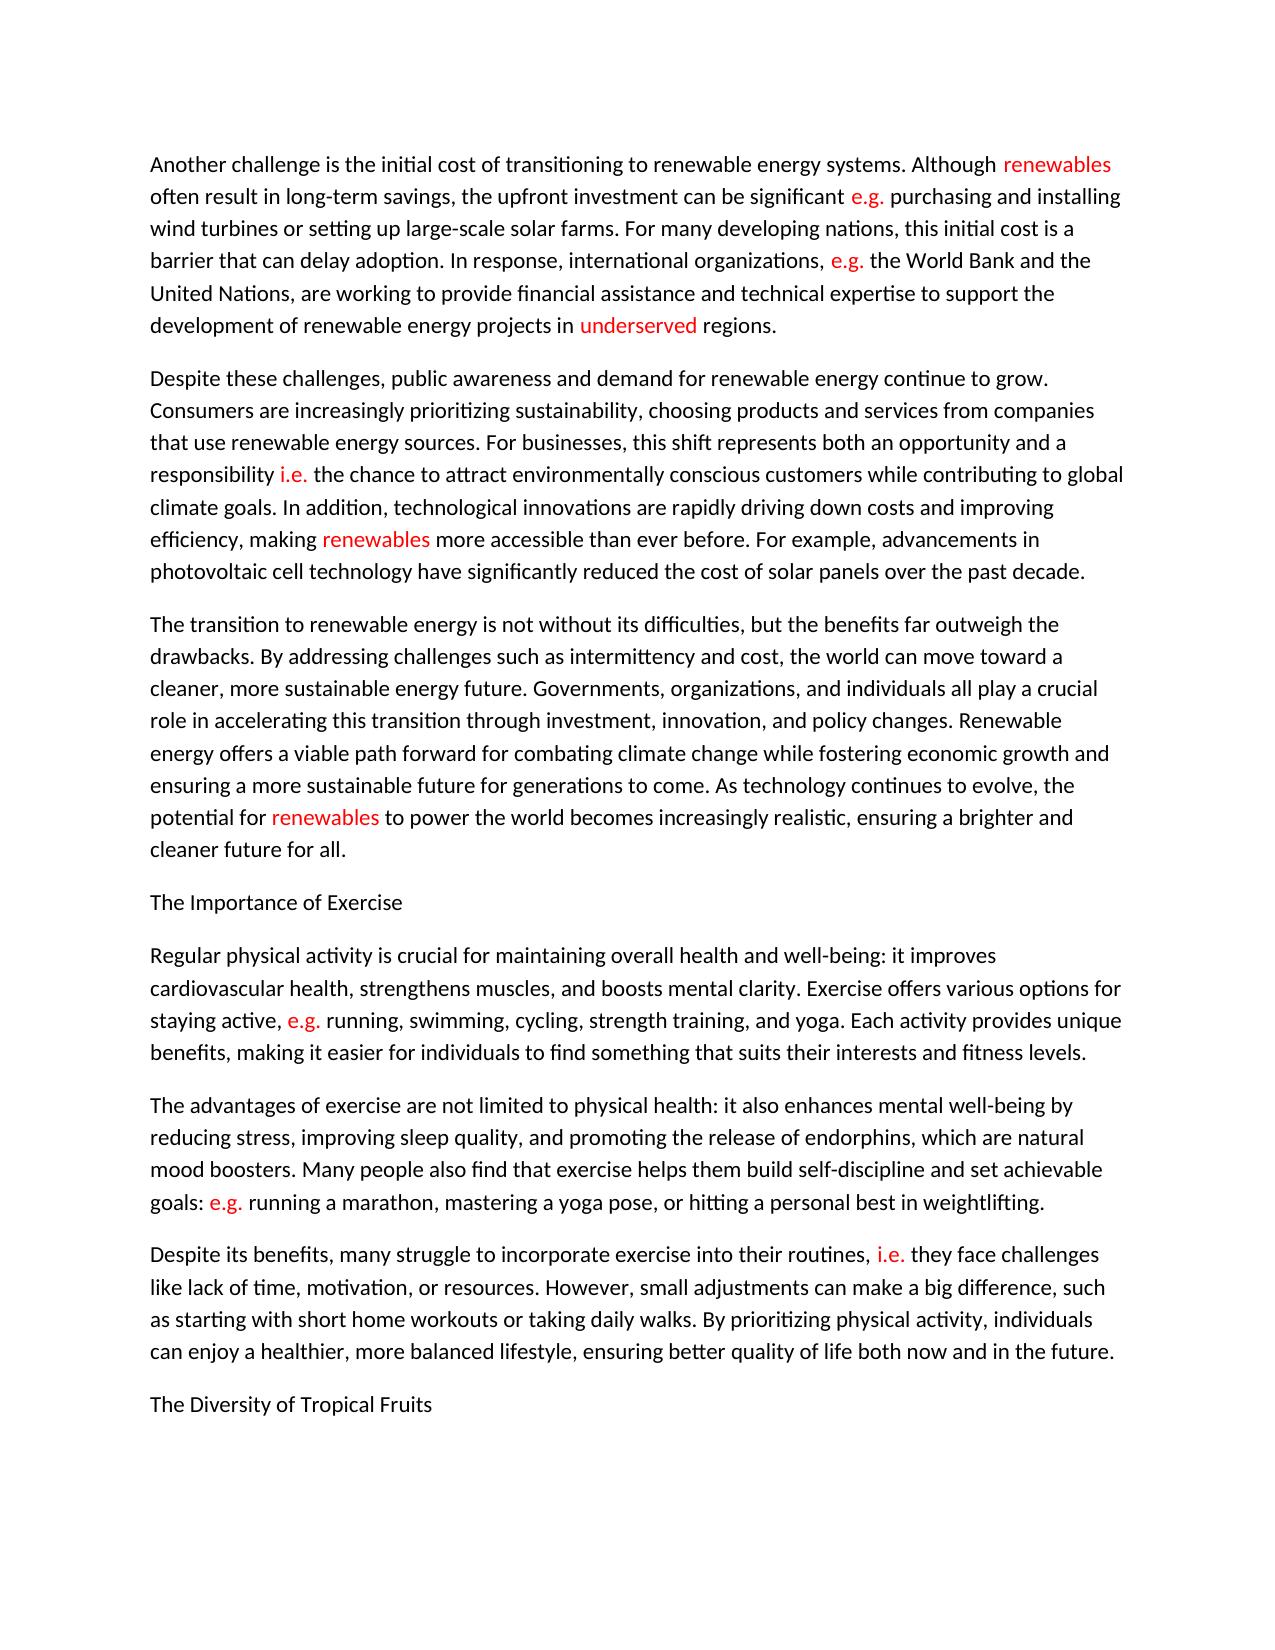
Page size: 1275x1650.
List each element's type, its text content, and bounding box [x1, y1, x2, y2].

text Regular physical activity is crucial for maintaining overall health and well-being: it improves cardiovascular health, strengthens muscles, and boosts mental clarity. Exercise offers various options for staying active, e.g. running, swimming, cycling, strength training, and yoga. Each activity provides unique benefits, making it easier for individuals to find something that suits their interests and fitness levels. [150, 941, 1125, 1066]
text Despite its benefits, many struggle to incorporate exercise into their routines, i.e. they face challenges like lack of time, motivation, or resources. However, small adjustments can make a big difference, such as starting with short home workouts or taking daily walks. By prioritizing physical activity, individuals can enjoy a healthier, more balanced lifestyle, ensuring better quality of life both now and in the future. [150, 1241, 1125, 1365]
text The advantages of exercise are not limited to physical health: it also enhances mental well-being by reducing stress, improving sleep quality, and promoting the release of endorphins, which are natural mood boosters. Many people also find that exercise helps them build self-discipline and set achievable goals: e.g. running a marathon, mastering a yoga pose, or hitting a personal best in weightlifting. [150, 1091, 1125, 1216]
text The transition to renewable energy is not without its difficulties, but the benefits far outweigh the drawbacks. By addressing challenges such as intermittency and cost, the world can move toward a cleaner, more sustainable energy future. Governments, organizations, and individuals all play a crucial role in accelerating this transition through investment, innovation, and policy changes. Renewable energy offers a viable path forward for combating climate change while fostering economic growth and ensuring a more sustainable future for generations to come. As technology continues to evolve, the potential for renewables to power the world becomes increasingly realistic, ensuring a brighter and cleaner future for all. [150, 610, 1125, 863]
text Despite these challenges, public awareness and demand for renewable energy continue to grow. Consumers are increasingly prioritizing sustainability, choosing products and services from companies that use renewable energy sources. For businesses, this shift represents both an opportunity and a responsibility i.e. the chance to attract environmentally conscious customers while contributing to global climate goals. In addition, technological innovations are rapidly driving down costs and improving efficiency, making renewables more accessible than ever before. For example, advancements in photovoltaic cell technology have significantly reduced the cost of solar panels over the past decade. [150, 364, 1125, 585]
text The Diversity of Tropical Fruits [150, 1390, 1125, 1418]
text The Importance of Exercise [150, 888, 1125, 916]
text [150, 150, 1125, 339]
